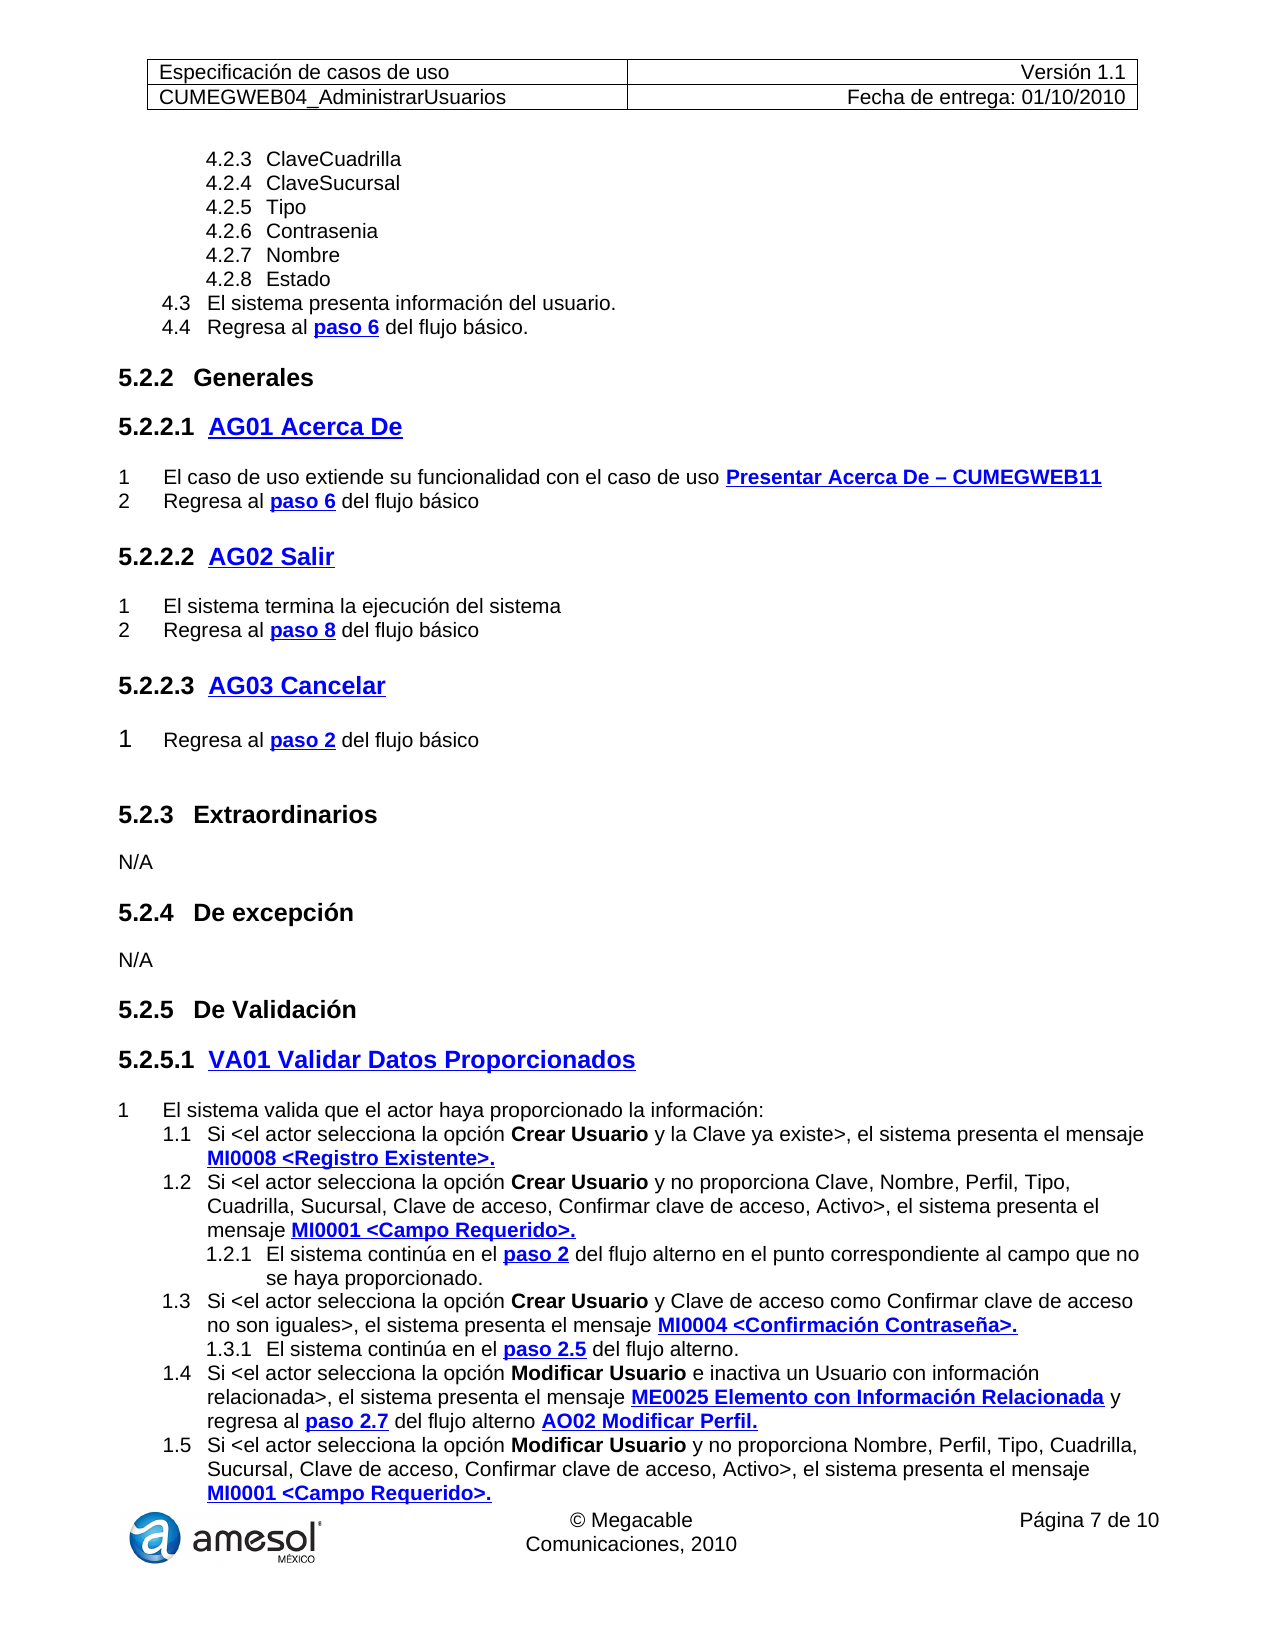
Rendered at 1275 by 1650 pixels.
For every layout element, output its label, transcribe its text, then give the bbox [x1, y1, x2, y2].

list Nombre [206, 243, 1157, 267]
text N/A [118, 947, 1157, 971]
text N/A [118, 850, 1157, 874]
list Si <el actor selecciona la opción Modificar Usuario y no proporciona Nombre, Perfil, Tipo, Cuadrilla, Sucursal, Clave de acceso, Confirmar clave de acceso, Activo>, el sistema presenta el mensaje MI0001 <Campo Requerido>. [162, 1433, 1157, 1505]
list ClaveSucursal [206, 171, 1157, 195]
list ClaveCuadrilla [206, 147, 1157, 171]
list Si <el actor selecciona la opción Crear Usuario y Clave de acceso como Confirmar clave de acceso no son iguales>, el sistema presenta el mensaje MI0004 <Confirmación Contraseña>. [162, 1289, 1157, 1337]
list Regresa al paso 6 del flujo básico [118, 489, 1157, 513]
list El sistema continúa en el paso 2.5 del flujo alterno. [206, 1337, 1157, 1361]
list Regresa al paso 8 del flujo básico [118, 618, 1157, 642]
list Regresa al paso 2 del flujo básico [118, 724, 1157, 752]
list Regresa al paso 6 del flujo básico. [162, 315, 1157, 339]
text Generales [118, 363, 1144, 391]
list Tipo [206, 195, 1157, 219]
list Estado [206, 267, 1157, 291]
list Contrasenia [206, 219, 1157, 243]
list Si <el actor selecciona la opción Modificar Usuario e inactiva un Usuario con información relacionada>, el sistema presenta el mensaje ME0025 Elemento con Información Relacionada y regresa al paso 2.7 del flujo alterno AO02 Modificar Perfil. [162, 1361, 1157, 1433]
list AG01 Acerca De [118, 412, 1069, 441]
list El sistema continúa en el paso 2 del flujo alterno en el punto correspondiente al campo que no se haya proporcionado. [206, 1241, 1157, 1289]
list AG02 Salir [118, 542, 1069, 570]
list AG03 Cancelar [118, 671, 1069, 700]
picture [118, 1507, 322, 1567]
text De excepción [118, 898, 1144, 927]
list Si <el actor selecciona la opción Crear Usuario y la Clave ya existe>, el sistema presenta el mensaje MI0008 <Registro Existente>. [162, 1122, 1157, 1169]
list El caso de uso extiende su funcionalidad con el caso de uso Presentar Acerca De – CUMEGWEB11 [118, 465, 1157, 489]
text VA01 Validar Datos Proporcionados [118, 1045, 1069, 1074]
list Si <el actor selecciona la opción Crear Usuario y no proporciona Clave, Nombre, Perfil, Tipo, Cuadrilla, Sucursal, Clave de acceso, Confirmar clave de acceso, Activo>, el sistema presenta el mensaje MI0001 <Campo Requerido>. [162, 1169, 1157, 1241]
list El sistema termina la ejecución del sistema [118, 594, 1157, 618]
text De Validación [118, 995, 1144, 1024]
list El sistema presenta información del usuario. [162, 291, 1157, 315]
text Extraordinarios [118, 800, 1144, 829]
list El sistema valida que el actor haya proporcionado la información: [117, 1098, 1157, 1122]
